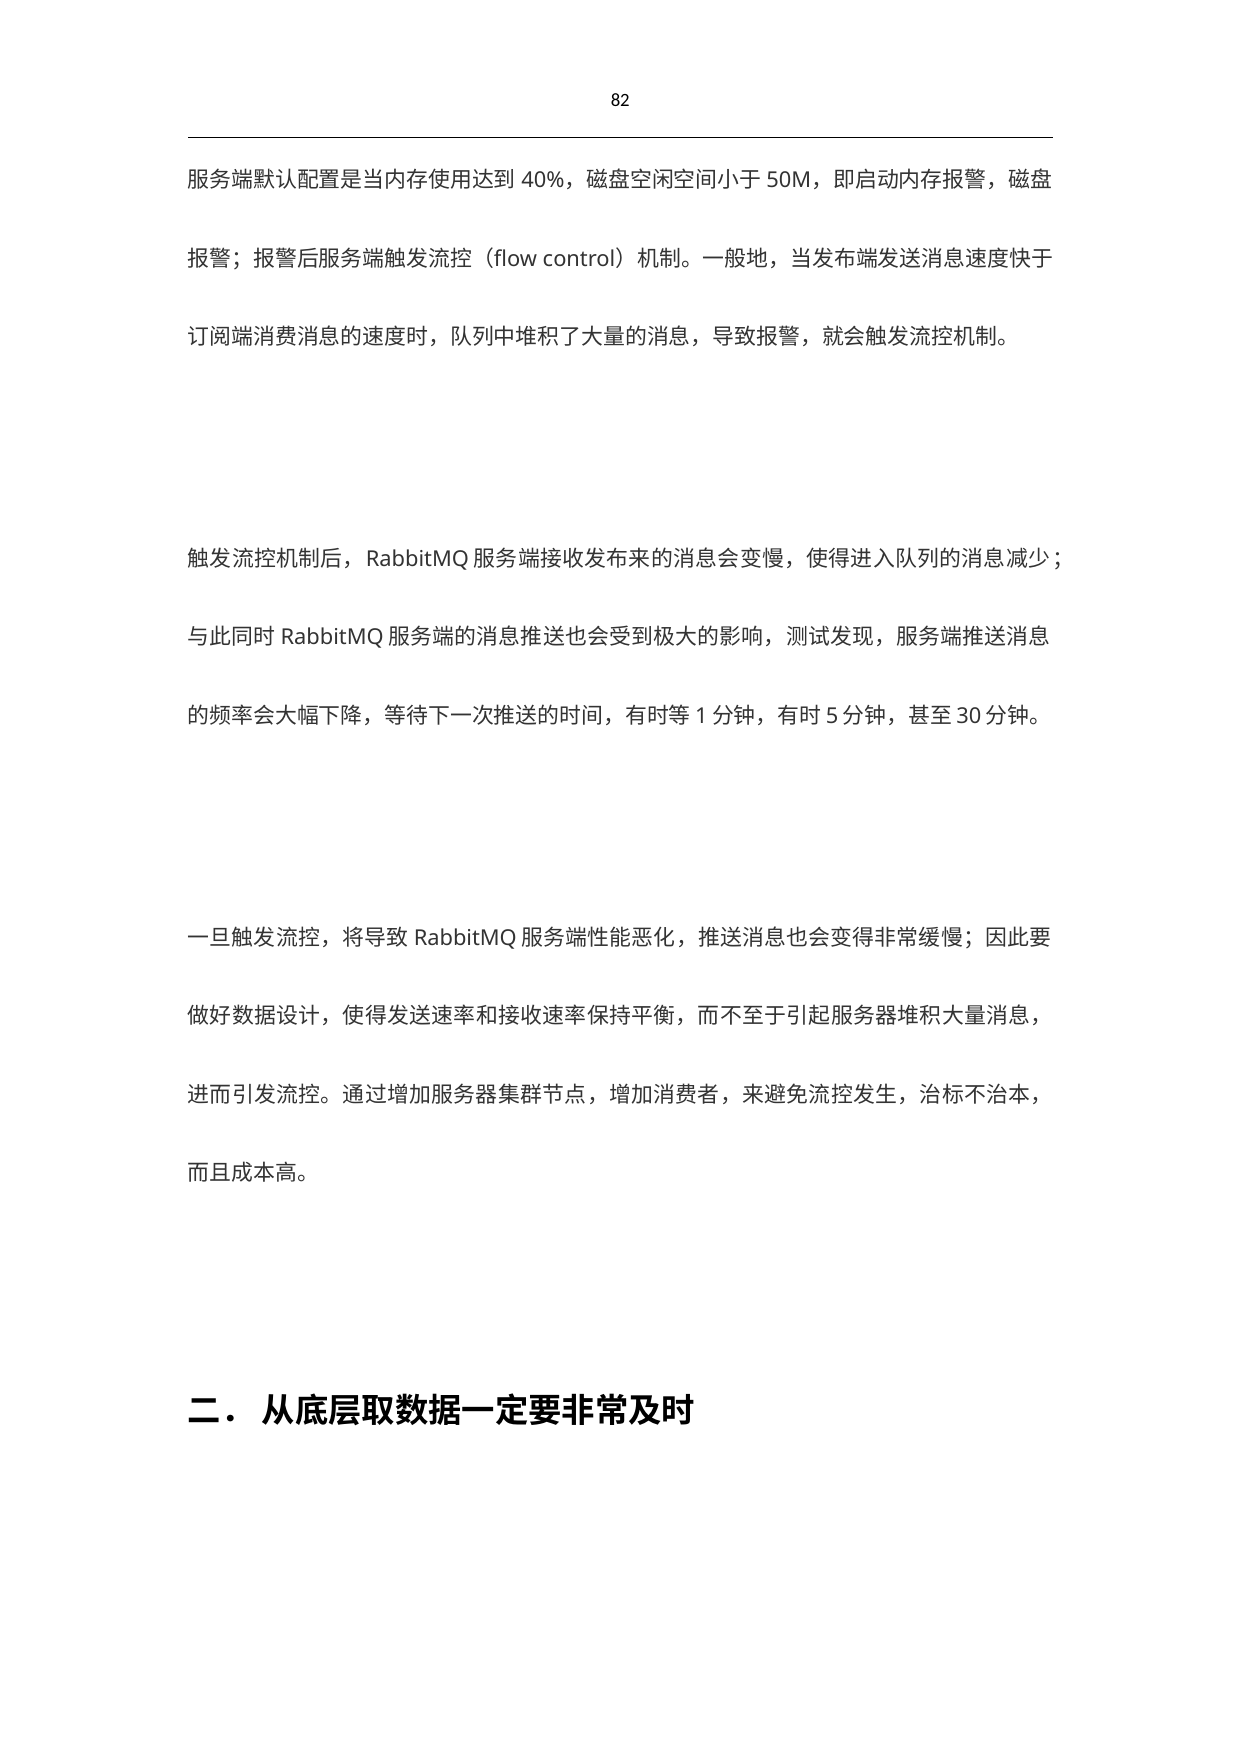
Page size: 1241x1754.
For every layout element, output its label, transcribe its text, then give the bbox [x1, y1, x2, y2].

subtitle 触发流控机制后，RabbitMQ服务端接收发布来的消息会变慢，使得进入队列的消息减少；与此同时RabbitMQ服务端的消息推送也会受到极大的影响，测试发现，服务端推送消息的频率会大幅下降，等待下一次推送的时间，有时等1分钟，有时5分钟，甚至30分钟。 [187, 541, 1053, 730]
subtitle 二． 从底层取数据一定要非常及时 [187, 1376, 1053, 1441]
subtitle 服务端默认配置是当内存使用达到40%，磁盘空闲空间小于50M，即启动内存报警，磁盘报警；报警后服务端触发流控（flow control）机制。一般地，当发布端发送消息速度快于订阅端消费消息的速度时，队列中堆积了大量的消息，导致报警，就会触发流控机制。 [187, 162, 1053, 351]
subtitle 一旦触发流控，将导致RabbitMQ服务端性能恶化，推送消息也会变得非常缓慢；因此要做好数据设计，使得发送速率和接收速率保持平衡，而不至于引起服务器堆积大量消息，进而引发流控。通过增加服务器集群节点，增加消费者，来避免流控发生，治标不治本，而且成本高。 [187, 920, 1053, 1187]
